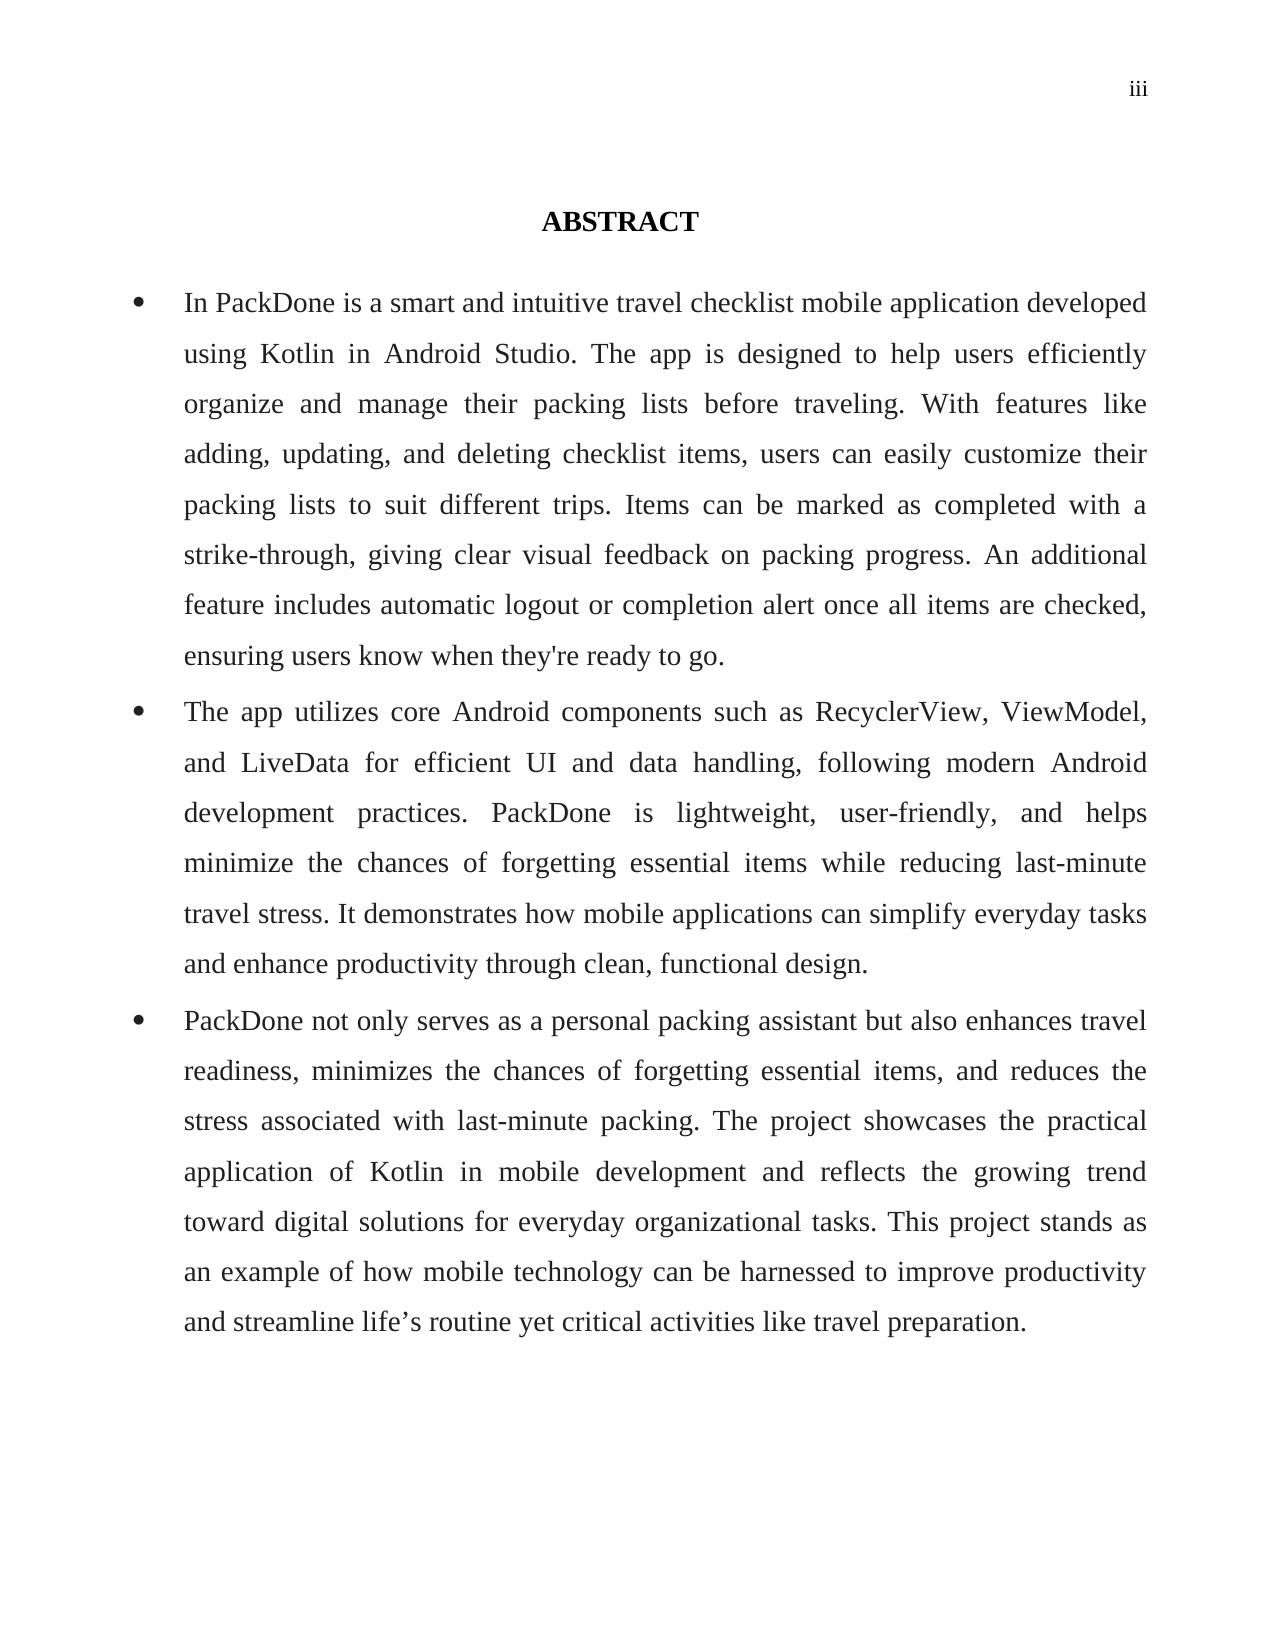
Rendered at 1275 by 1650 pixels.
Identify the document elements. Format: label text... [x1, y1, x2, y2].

subtitle In PackDone is a smart and intuitive travel checklist mobile application developed using Kotlin in Android Studio. The app is designed to help users efficiently organize and manage their packing lists before traveling. With features like adding, updating, and deleting checklist items, users can easily customize their packing lists to suit different trips. Items can be marked as completed with a strike-through, giving clear visual feedback on packing progress. An additional feature includes automatic logout or completion alert once all items are checked, ensuring users know when they're ready to go. [133, 286, 1148, 671]
subtitle PackDone not only serves as a personal packing assistant but also enhances travel readiness, minimizes the chances of forgetting essential items, and reduces the stress associated with last-minute packing. The project showcases the practical application of Kotlin in mobile development and reflects the growing trend toward digital solutions for everyday organizational tasks. This project stands as an example of how mobile technology can be harnessed to improve productivity and streamline life’s routine yet critical activities like travel preparation. [133, 1003, 1148, 1338]
subtitle The app utilizes core Android components such as RecyclerView, ViewModel, and LiveData for efficient UI and data handling, following modern Android development practices. PackDone is lightweight, user-friendly, and helps minimize the chances of forgetting essential items while reducing last-minute travel stress. It demonstrates how mobile applications can simplify everyday tasks and enhance productivity through clean, functional design. [133, 694, 1148, 979]
subtitle ABSTRACT [133, 204, 717, 237]
